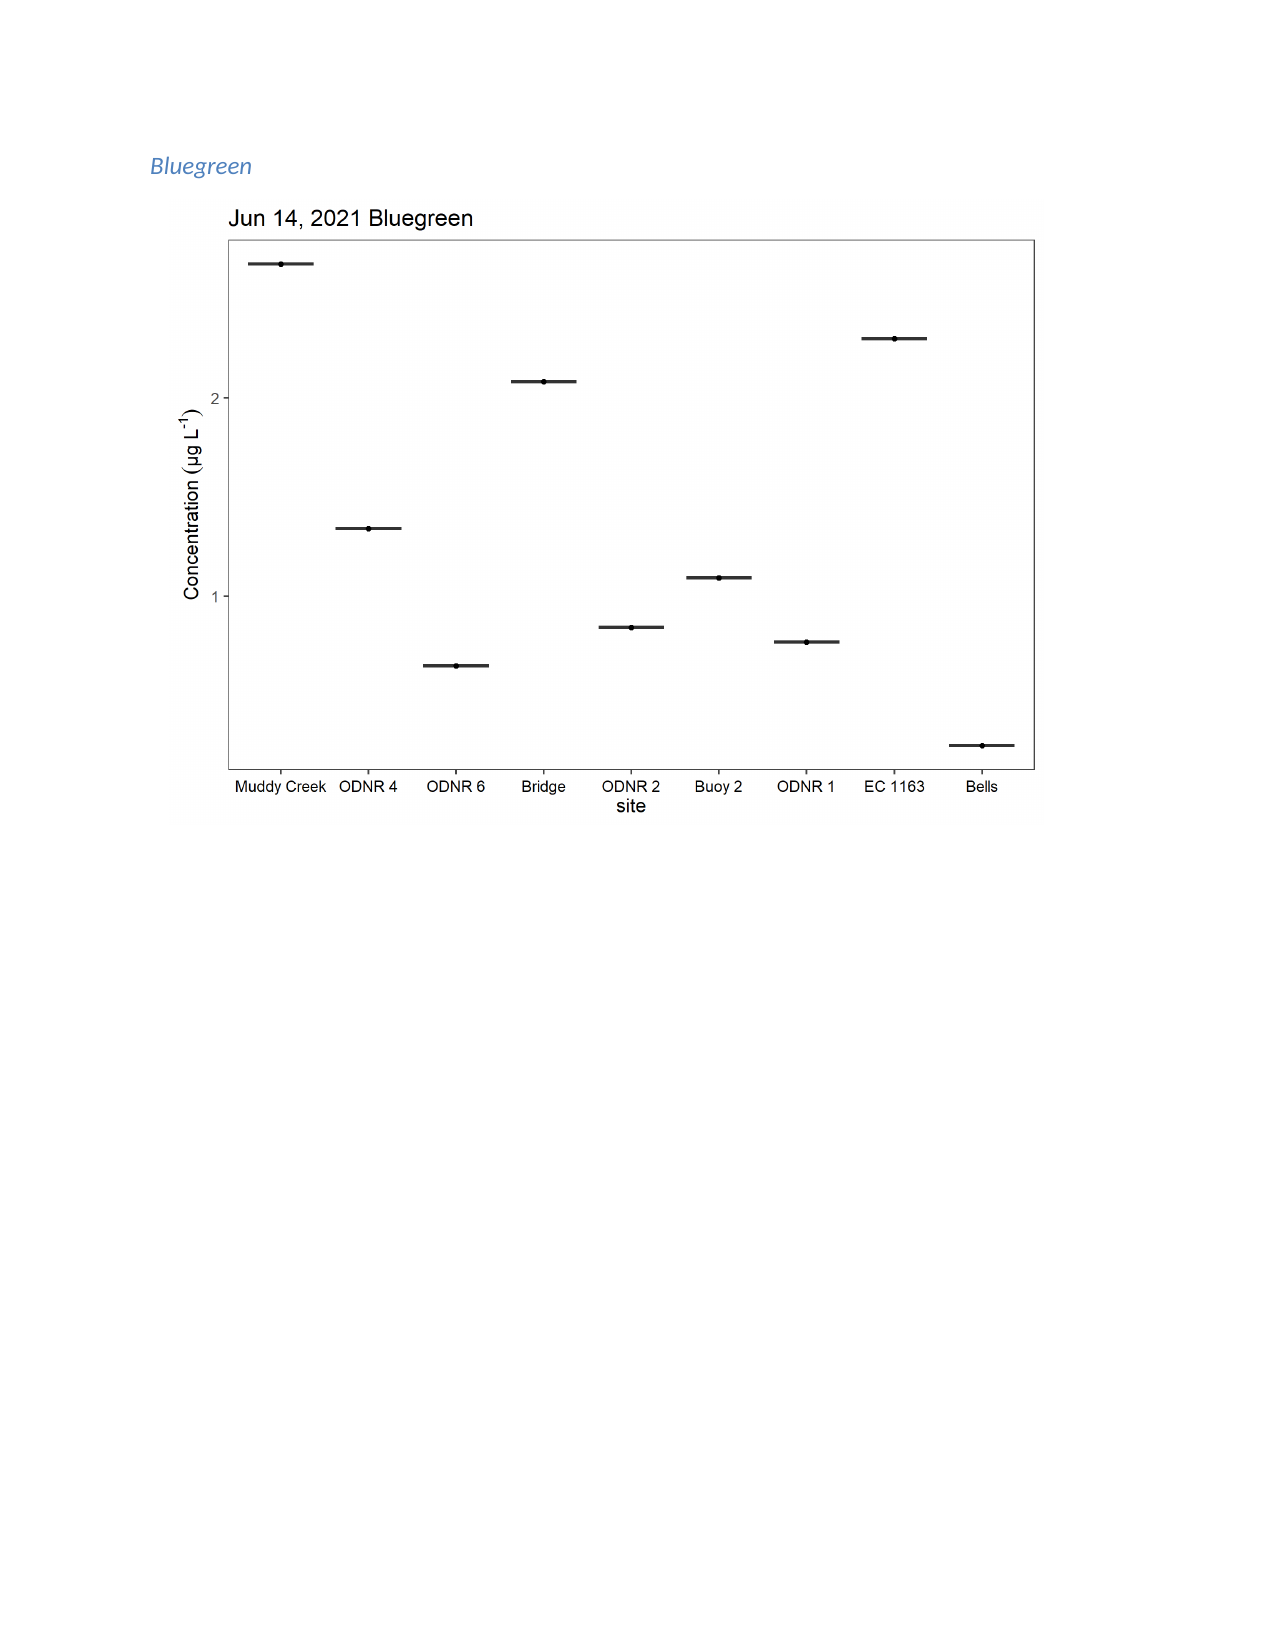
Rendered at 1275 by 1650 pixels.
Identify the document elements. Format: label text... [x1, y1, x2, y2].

subtitle Bluegreen [150, 150, 1125, 181]
picture [168, 199, 1044, 825]
